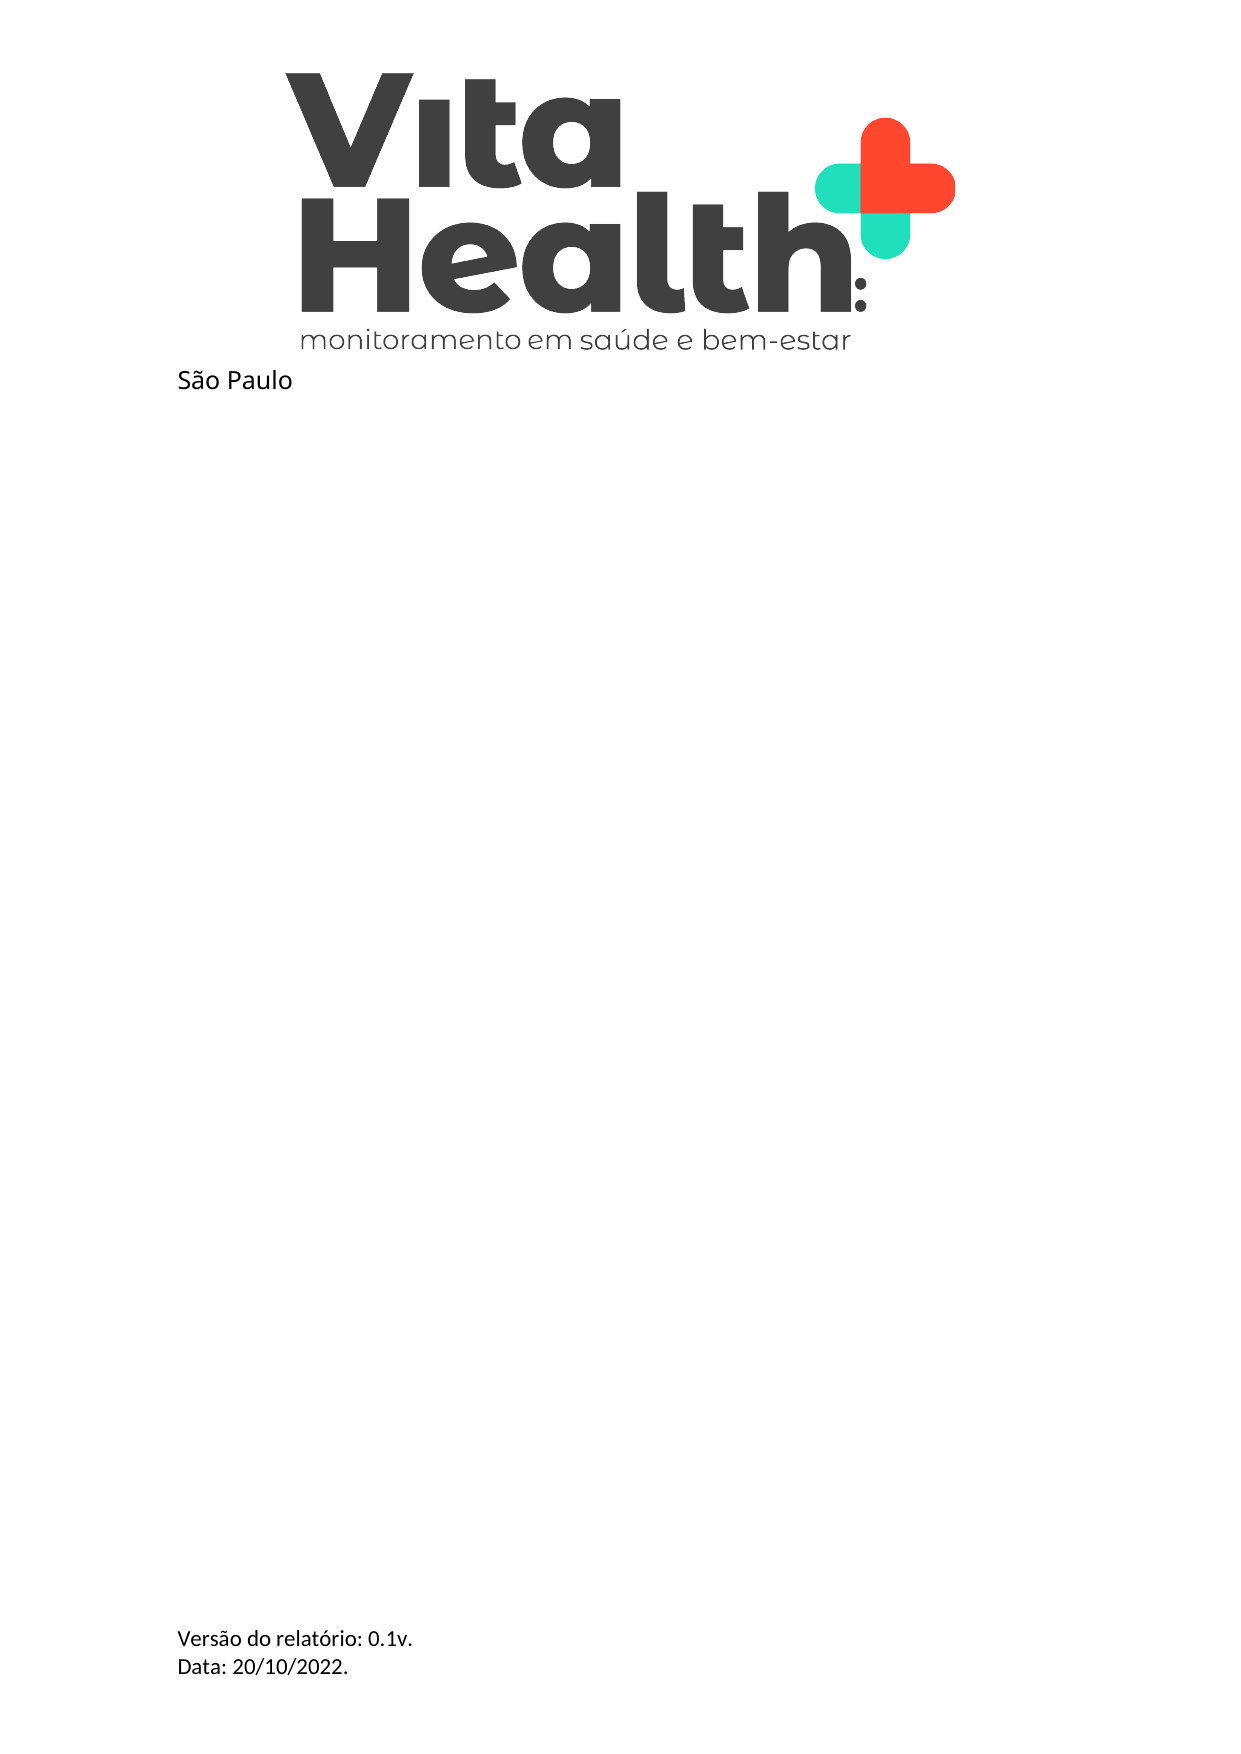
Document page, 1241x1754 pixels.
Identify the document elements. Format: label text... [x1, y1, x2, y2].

picture [285, 73, 956, 350]
text São Paulo [177, 362, 1063, 396]
